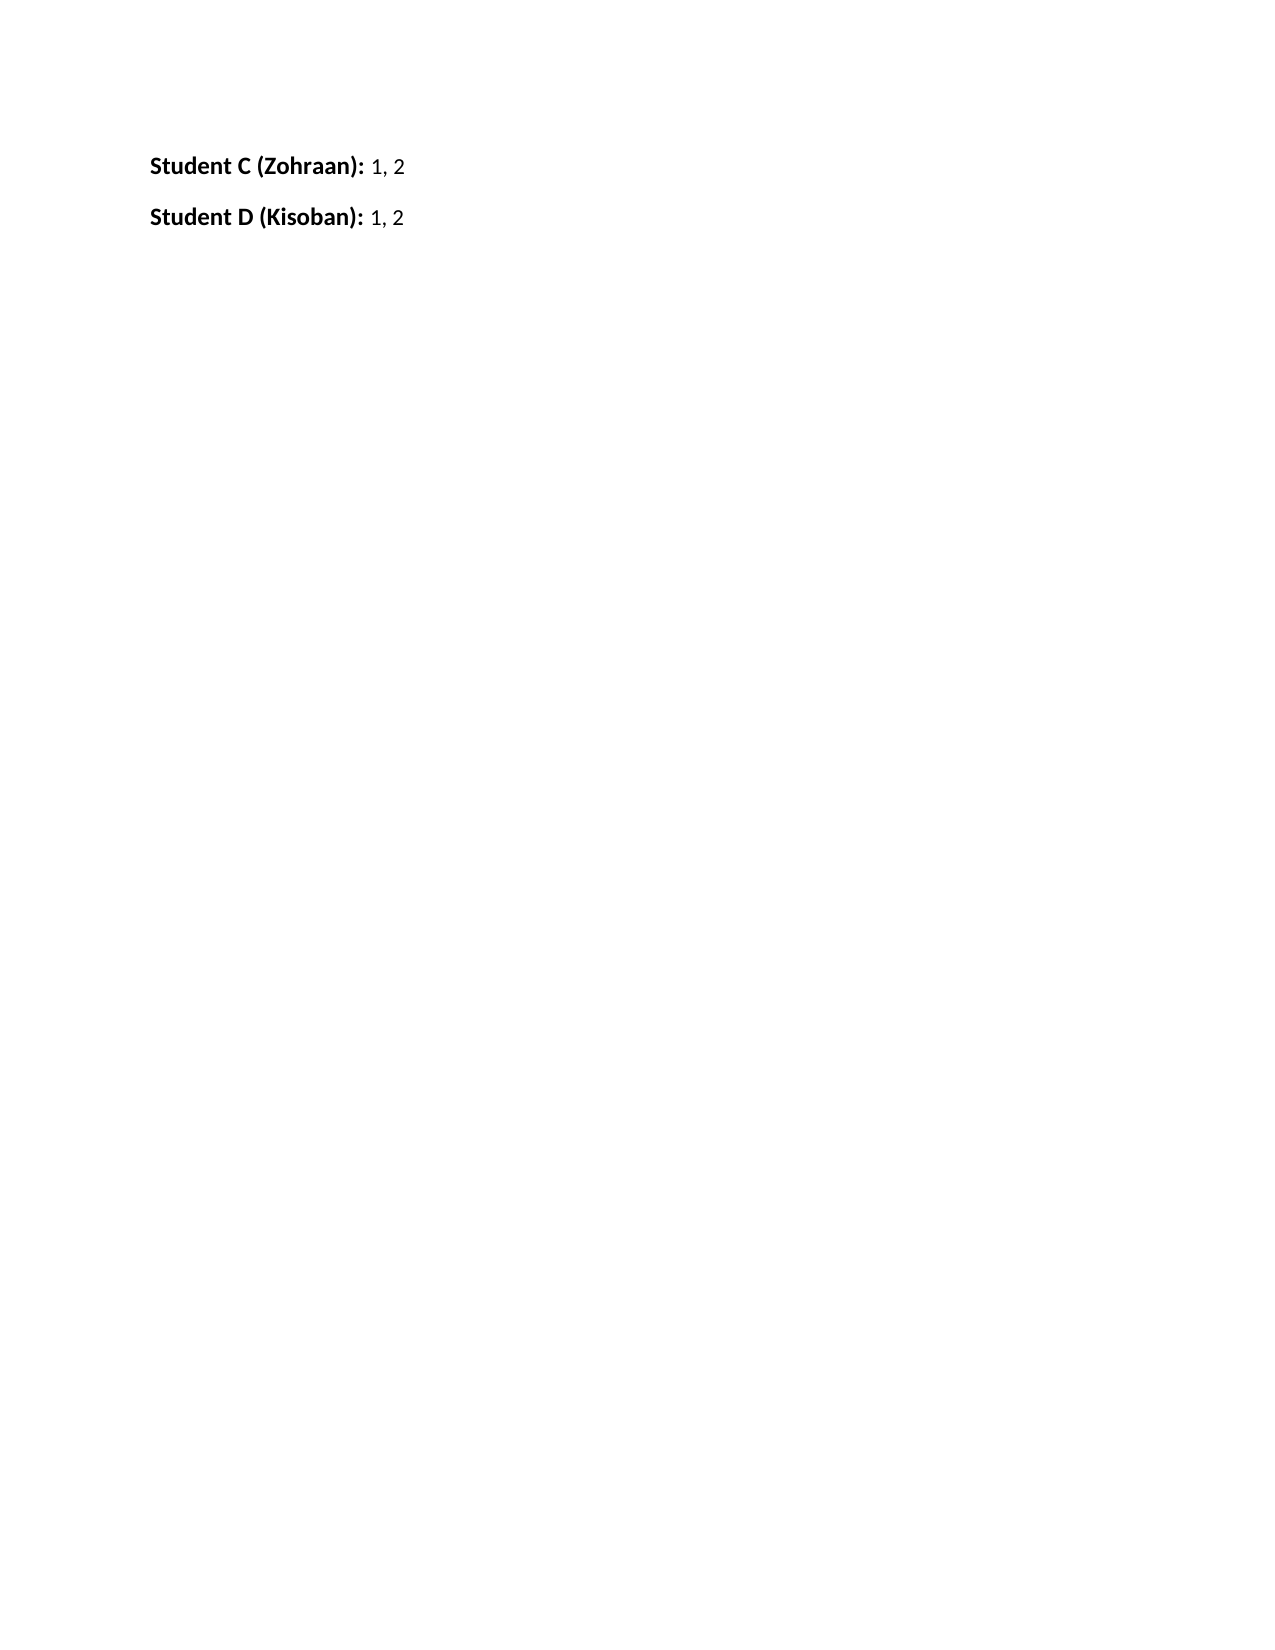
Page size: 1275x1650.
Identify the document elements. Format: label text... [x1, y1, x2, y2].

text Student C (Zohraan): 1, 2 [150, 150, 1125, 181]
text Student D (Kisoban): 1, 2 [150, 201, 1125, 232]
